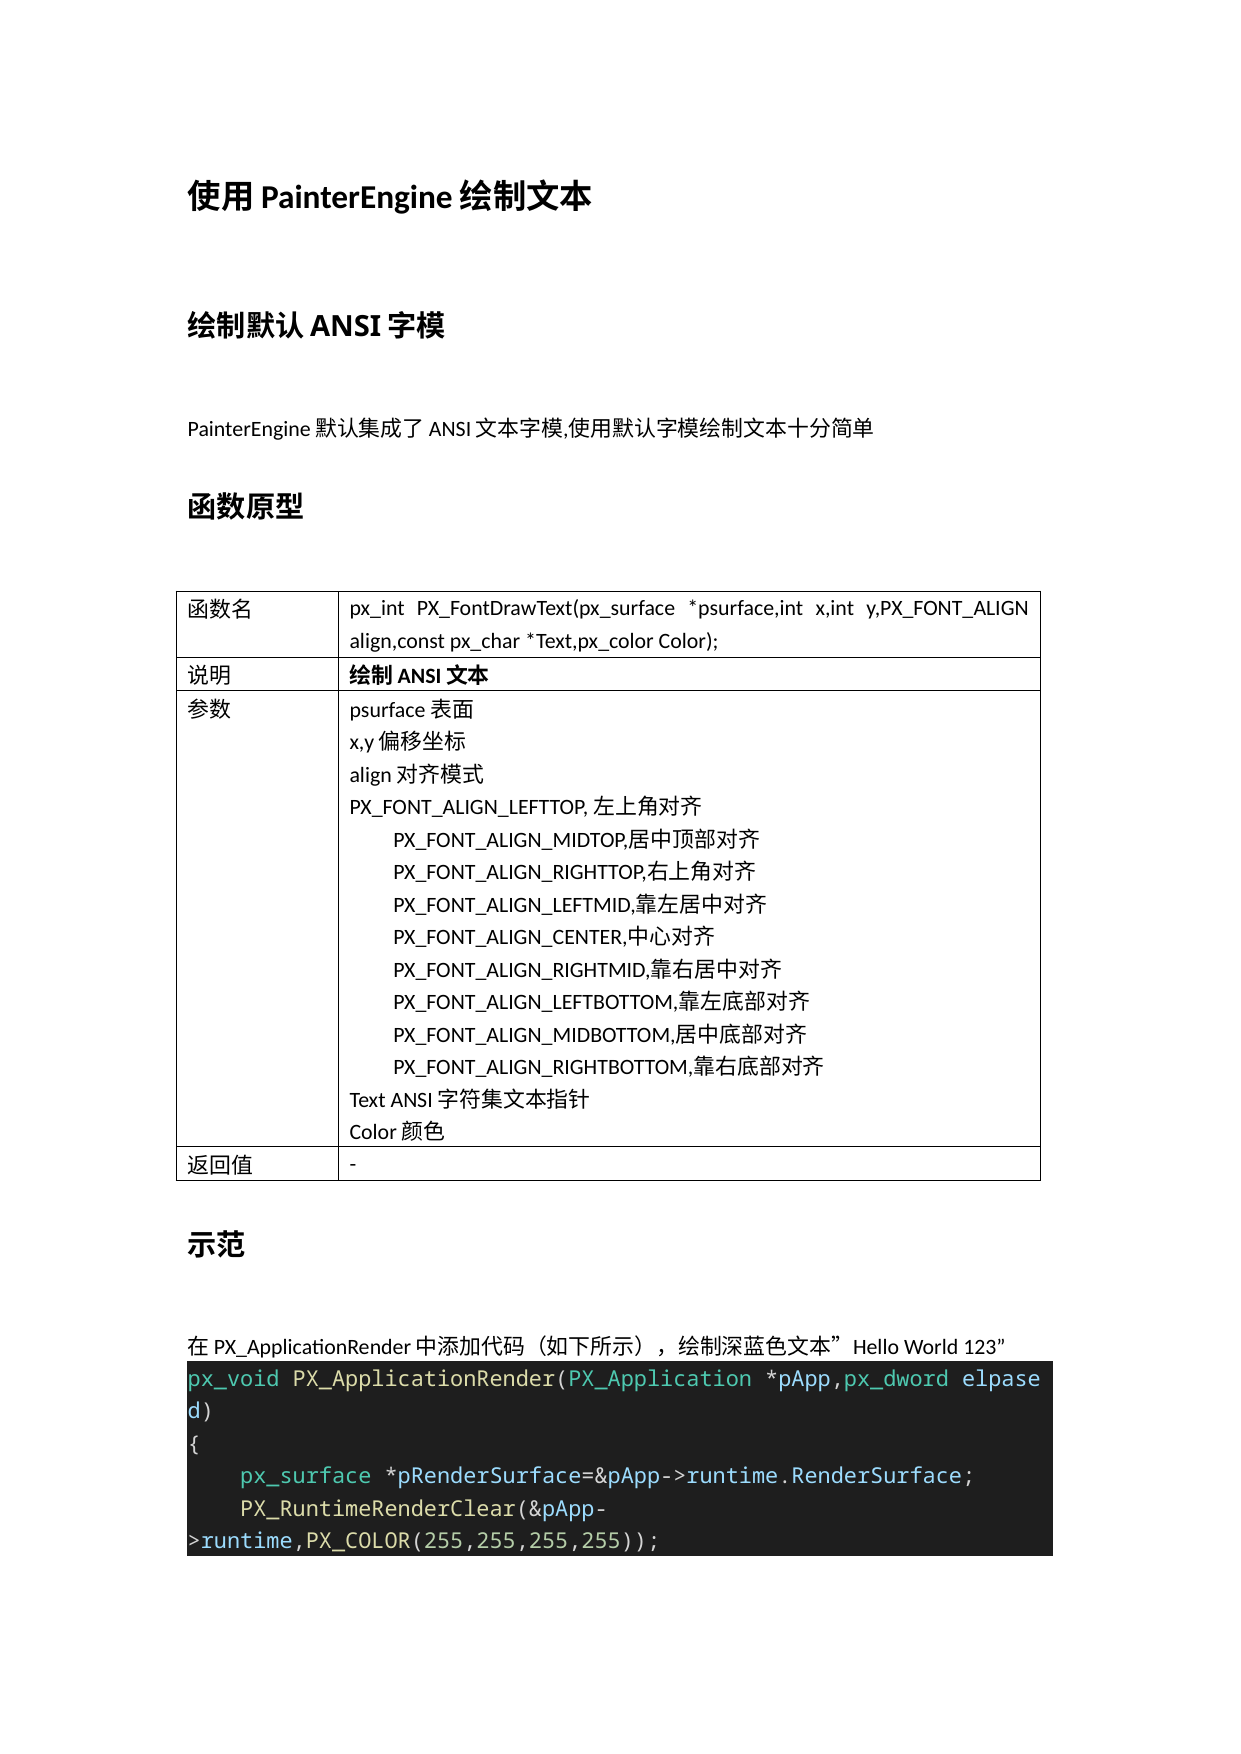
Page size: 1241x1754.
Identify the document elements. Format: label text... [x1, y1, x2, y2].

table_cell 绘制ANSI文本 [339, 658, 1040, 690]
text PX_RuntimeRenderClear(&pApp->runtime,PX_COLOR(255,255,255,255)); [187, 1491, 1053, 1556]
text px_void PX_ApplicationRender(PX_Application *pApp,px_dword elpased) [187, 1361, 1053, 1426]
subtitle 函数原型 [187, 472, 1053, 537]
subtitle 绘制默认ANSI字模 [187, 291, 1053, 356]
table_cell 参数 [177, 691, 338, 1146]
table_cell - [339, 1147, 1040, 1180]
table_header 函数名 [177, 592, 338, 657]
table_header px_int PX_FontDrawText(px_surface *psurface,int x,int y,PX_FONT_ALIGN align,const px_char *Text,px_color Color); [339, 592, 1040, 657]
table_cell 返回值 [177, 1147, 338, 1180]
text 在PX_ApplicationRender中添加代码（如下所示），绘制深蓝色文本”Hello World 123” [187, 1329, 1053, 1361]
text { [187, 1426, 1053, 1459]
table_cell psurface 表面 x,y偏移坐标 align 对齐模式 PX_FONT_ALIGN_LEFTTOP, 左上角对齐 PX_FONT_ALIGN_MIDTOP,居中顶部对齐 PX_FONT_ALIGN_RIGHTTOP,右上角对齐 PX_FONT_ALIGN_LEFTMID,靠左居中对齐 PX_FONT_ALIGN_CENTER,中心对齐 PX_FONT_ALIGN_RIGHTMID,靠右居中对齐 PX_FONT_ALIGN_LEFTBOTTOM,靠左底部对齐 PX_FONT_ALIGN_MIDBOTTOM,居中底部对齐 PX_FONT_ALIGN_RIGHTBOTTOM,靠右底部对齐 Text ANSI字符集文本指针 Color 颜色 [339, 691, 1040, 1146]
subtitle 使用PainterEngine绘制文本 [187, 162, 1053, 227]
text PainterEngine默认集成了ANSI文本字模,使用默认字模绘制文本十分简单 [187, 410, 1053, 443]
text px_surface *pRenderSurface=&pApp->runtime.RenderSurface; [187, 1459, 1053, 1491]
table_cell 说明 [177, 658, 338, 690]
subtitle 示范 [187, 1210, 1053, 1275]
